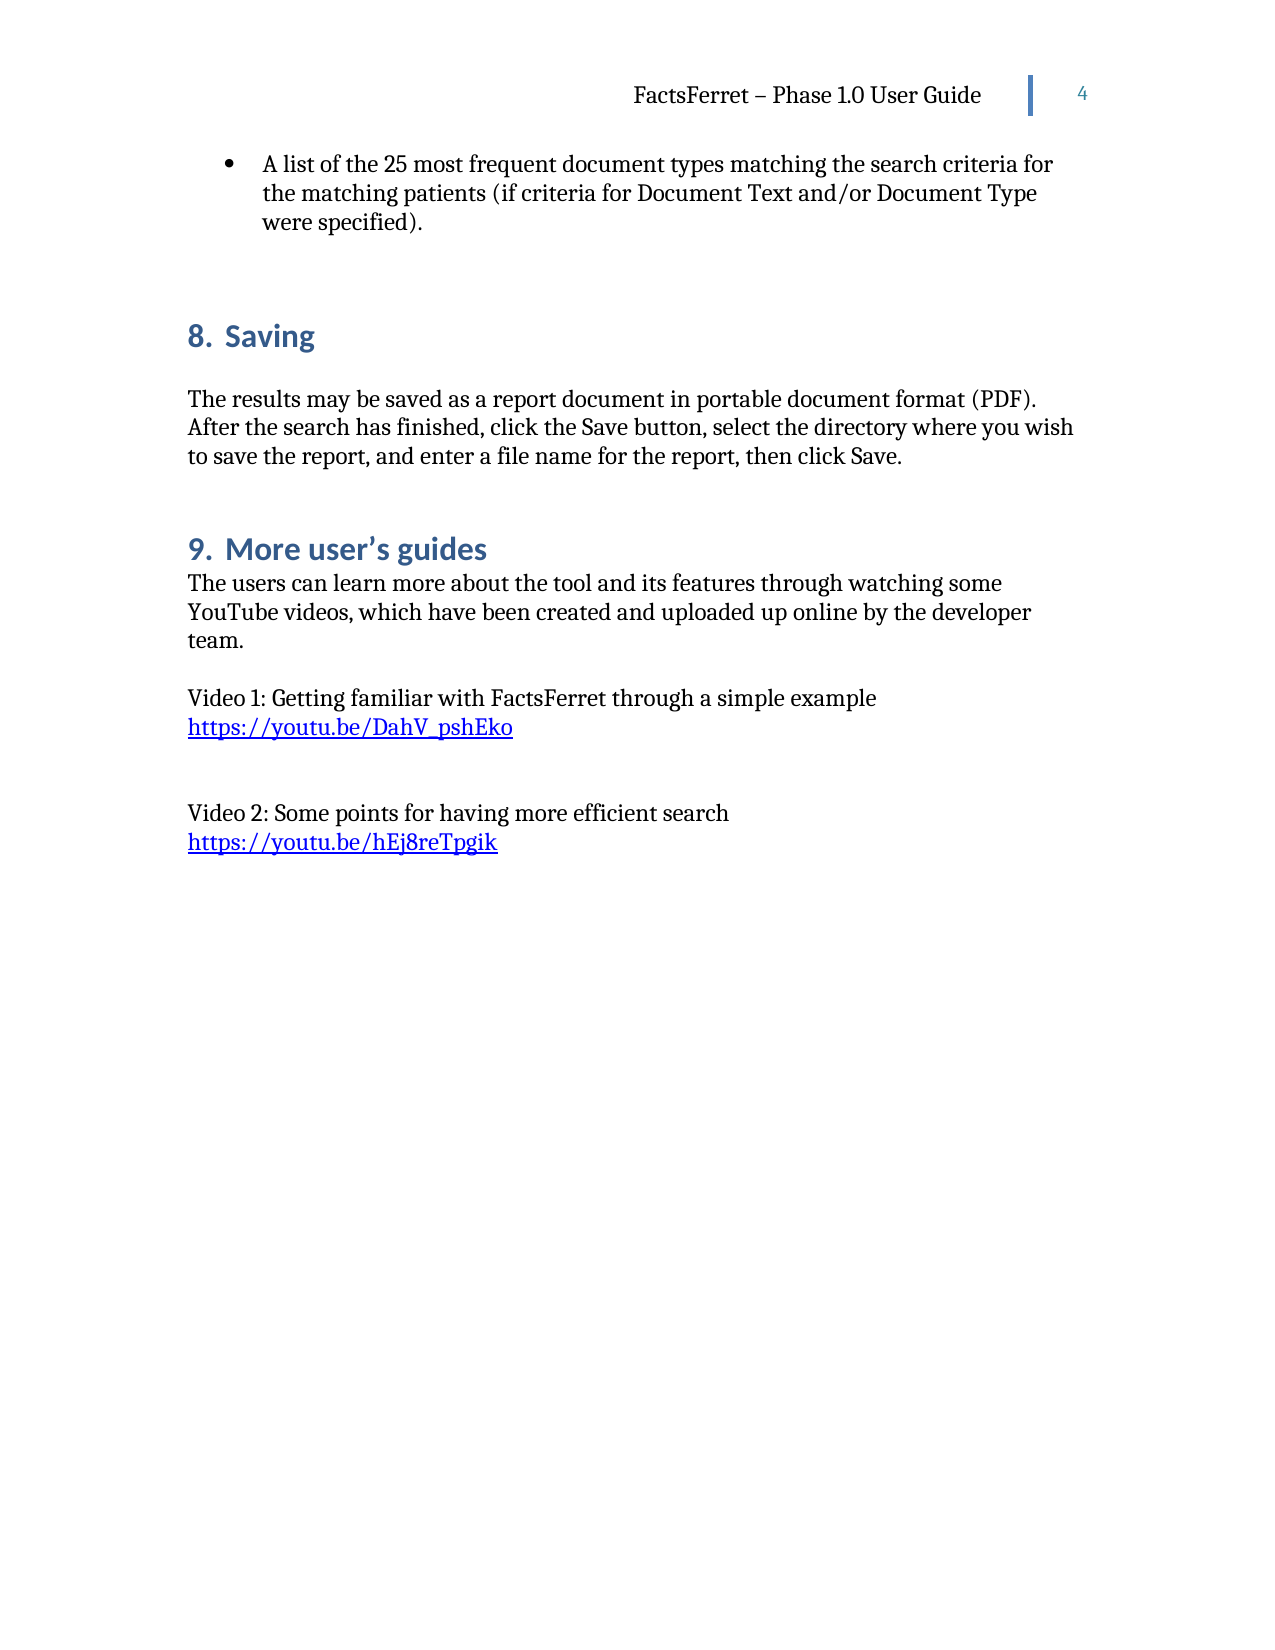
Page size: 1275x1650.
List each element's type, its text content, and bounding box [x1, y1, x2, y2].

list More user’s guides [187, 528, 1087, 569]
subtitle Saving [187, 315, 1087, 356]
text https://youtu.be/hEj8reTpgik [187, 828, 1087, 856]
text https://youtu.be/DahV_pshEko [187, 713, 1087, 741]
text Video 2: Some points for having more efficient search [187, 799, 1087, 828]
text The results may be saved as a report document in portable document format (PDF). After the search has finished, click the Save button, select the directory where you wish to save the report, and enter a file name for the report, then click Save. [187, 384, 1087, 471]
text The users can learn more about the tool and its features through watching some YouTube videos, which have been created and uploaded up online by the developer team. [187, 569, 1087, 655]
text Video 1: Getting familiar with FactsFerret through a simple example [187, 684, 1087, 713]
list A list of the 25 most frequent document types matching the search criteria for the matching patients (if criteria for Document Text and/or Document Type were specified). [225, 150, 1087, 236]
